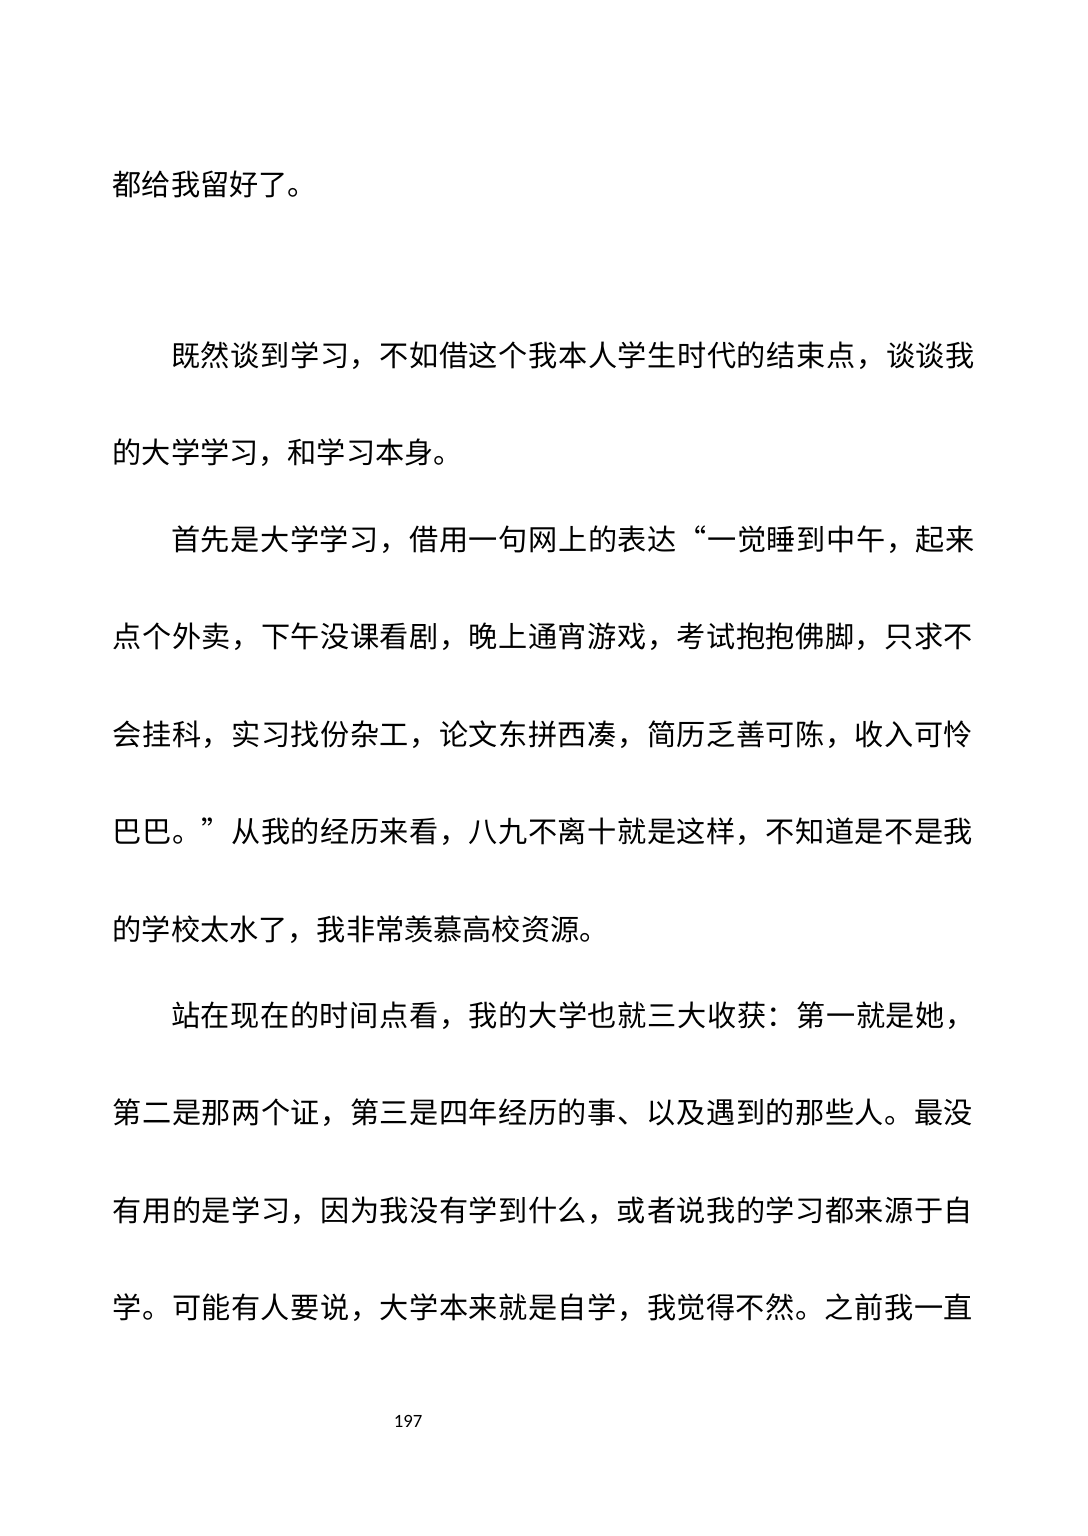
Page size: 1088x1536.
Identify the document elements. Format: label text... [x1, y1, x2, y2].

text 既然谈到学习，不如借这个我本人学生时代的结束点，谈谈我的大学学习，和学习本身。 [112, 321, 975, 484]
text 首先是大学学习，借用一句网上的表达“一觉睡到中午，起来点个外卖，下午没课看剧，晚上通宵游戏，考试抱抱佛脚，只求不会挂科，实习找份杂工，论文东拼西凑，简历乏善可陈，收入可怜巴巴。”从我的经历来看，八九不离十就是这样，不知道是不是我的学校太水了，我非常羡慕高校资源。 [112, 505, 975, 960]
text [112, 150, 975, 215]
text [112, 981, 975, 1338]
